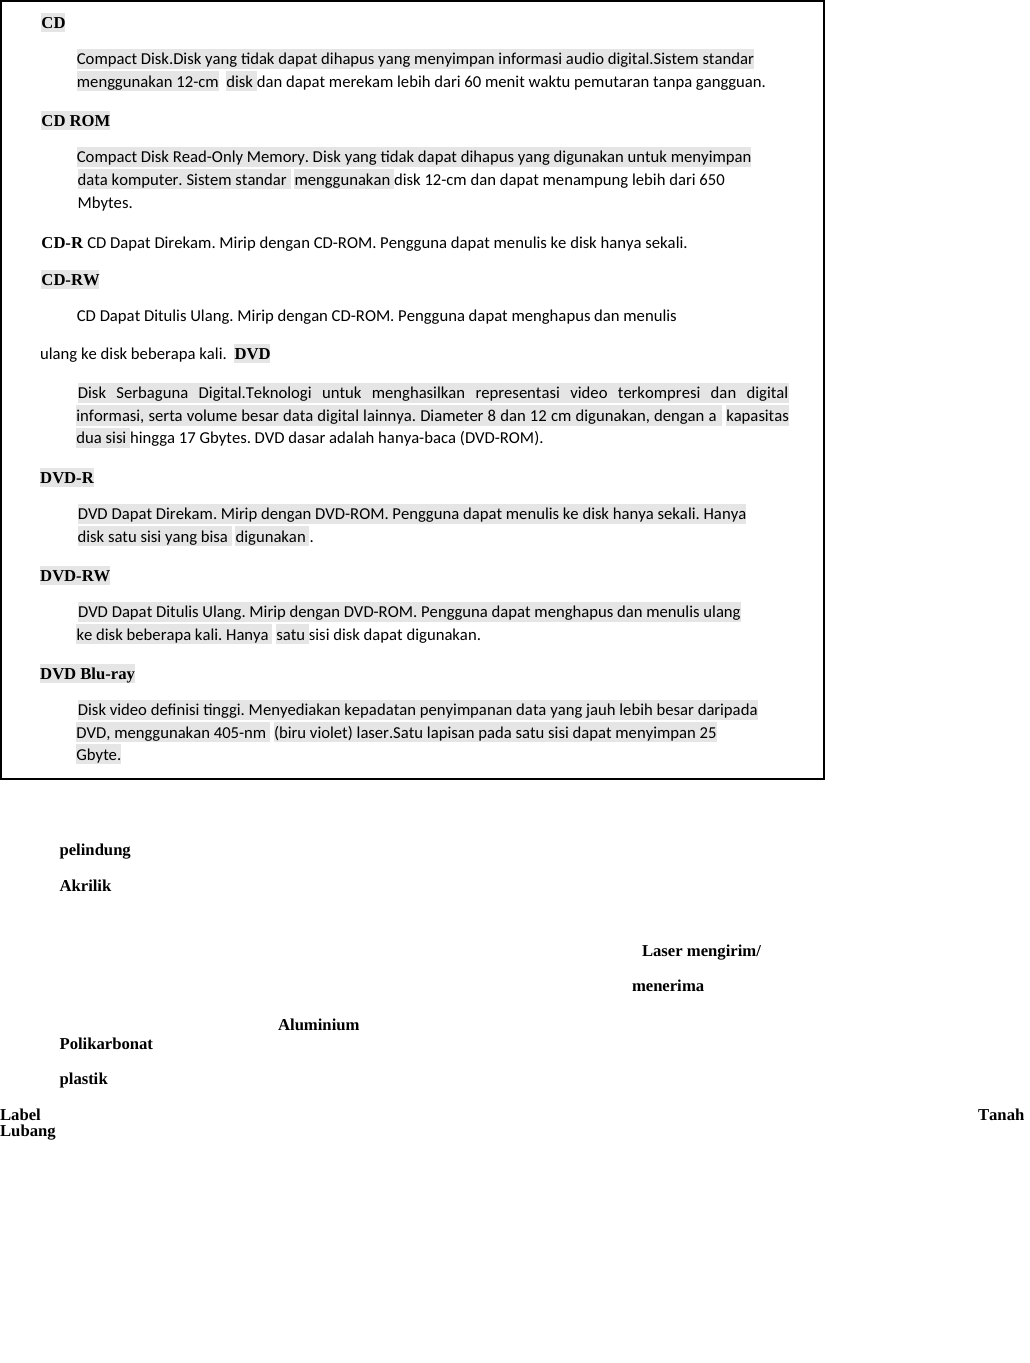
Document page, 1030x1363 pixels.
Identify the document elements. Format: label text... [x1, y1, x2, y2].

text plastik [59, 1069, 1028, 1088]
text Polikarbonat [59, 1034, 1028, 1053]
text Label [0, 1104, 514, 1124]
text menerima [0, 976, 704, 995]
text Lubang [0, 1124, 1028, 1139]
text Tanah [514, 1104, 1024, 1124]
text Aluminium [278, 1014, 1028, 1034]
text Akrilik [59, 876, 1028, 895]
text pelindung [59, 840, 1028, 859]
table_header CD Compact Disk.Disk yang tidak dapat dihapus yang menyimpan informasi audio digital.Sistem standar menggunakan 12-cm disk dan dapat merekam lebih dari 60 menit waktu pemutaran tanpa gangguan. CD ROM Compact Disk Read-Only Memory. Disk yang tidak dapat dihapus yang digunakan untuk menyimpan data komputer. Sistem standar menggunakan disk 12-cm dan dapat menampung lebih dari 650 Mbytes. CD-R CD Dapat Direkam. Mirip dengan CD-ROM. Pengguna dapat menulis ke disk hanya sekali. CD-RW CD Dapat Ditulis Ulang. Mirip dengan CD-ROM. Pengguna dapat menghapus dan menulis ulang ke disk beberapa kali. DVD Disk Serbaguna Digital.Teknologi untuk menghasilkan representasi video terkompresi dan digital informasi, serta volume besar data digital lainnya. Diameter 8 dan 12 cm digunakan, dengan a kapasitas dua sisi hingga 17 Gbytes. DVD dasar adalah hanya-baca (DVD-ROM). DVD-R DVD Dapat Direkam. Mirip dengan DVD-ROM. Pengguna dapat menulis ke disk hanya sekali. Hanya disk satu sisi yang bisa digunakan . DVD-RW DVD Dapat Ditulis Ulang. Mirip dengan DVD-ROM. Pengguna dapat menghapus dan menulis ulang ke disk beberapa kali. Hanya satu sisi disk dapat digunakan. DVD Blu-ray Disk video definisi tinggi. Menyediakan kepadatan penyimpanan data yang jauh lebih besar daripada DVD, menggunakan 405-nm (biru violet) laser.Satu lapisan pada satu sisi dapat menyimpan 25 Gbyte. [2, 2, 823, 777]
text Laser mengirim/ [0, 941, 761, 960]
